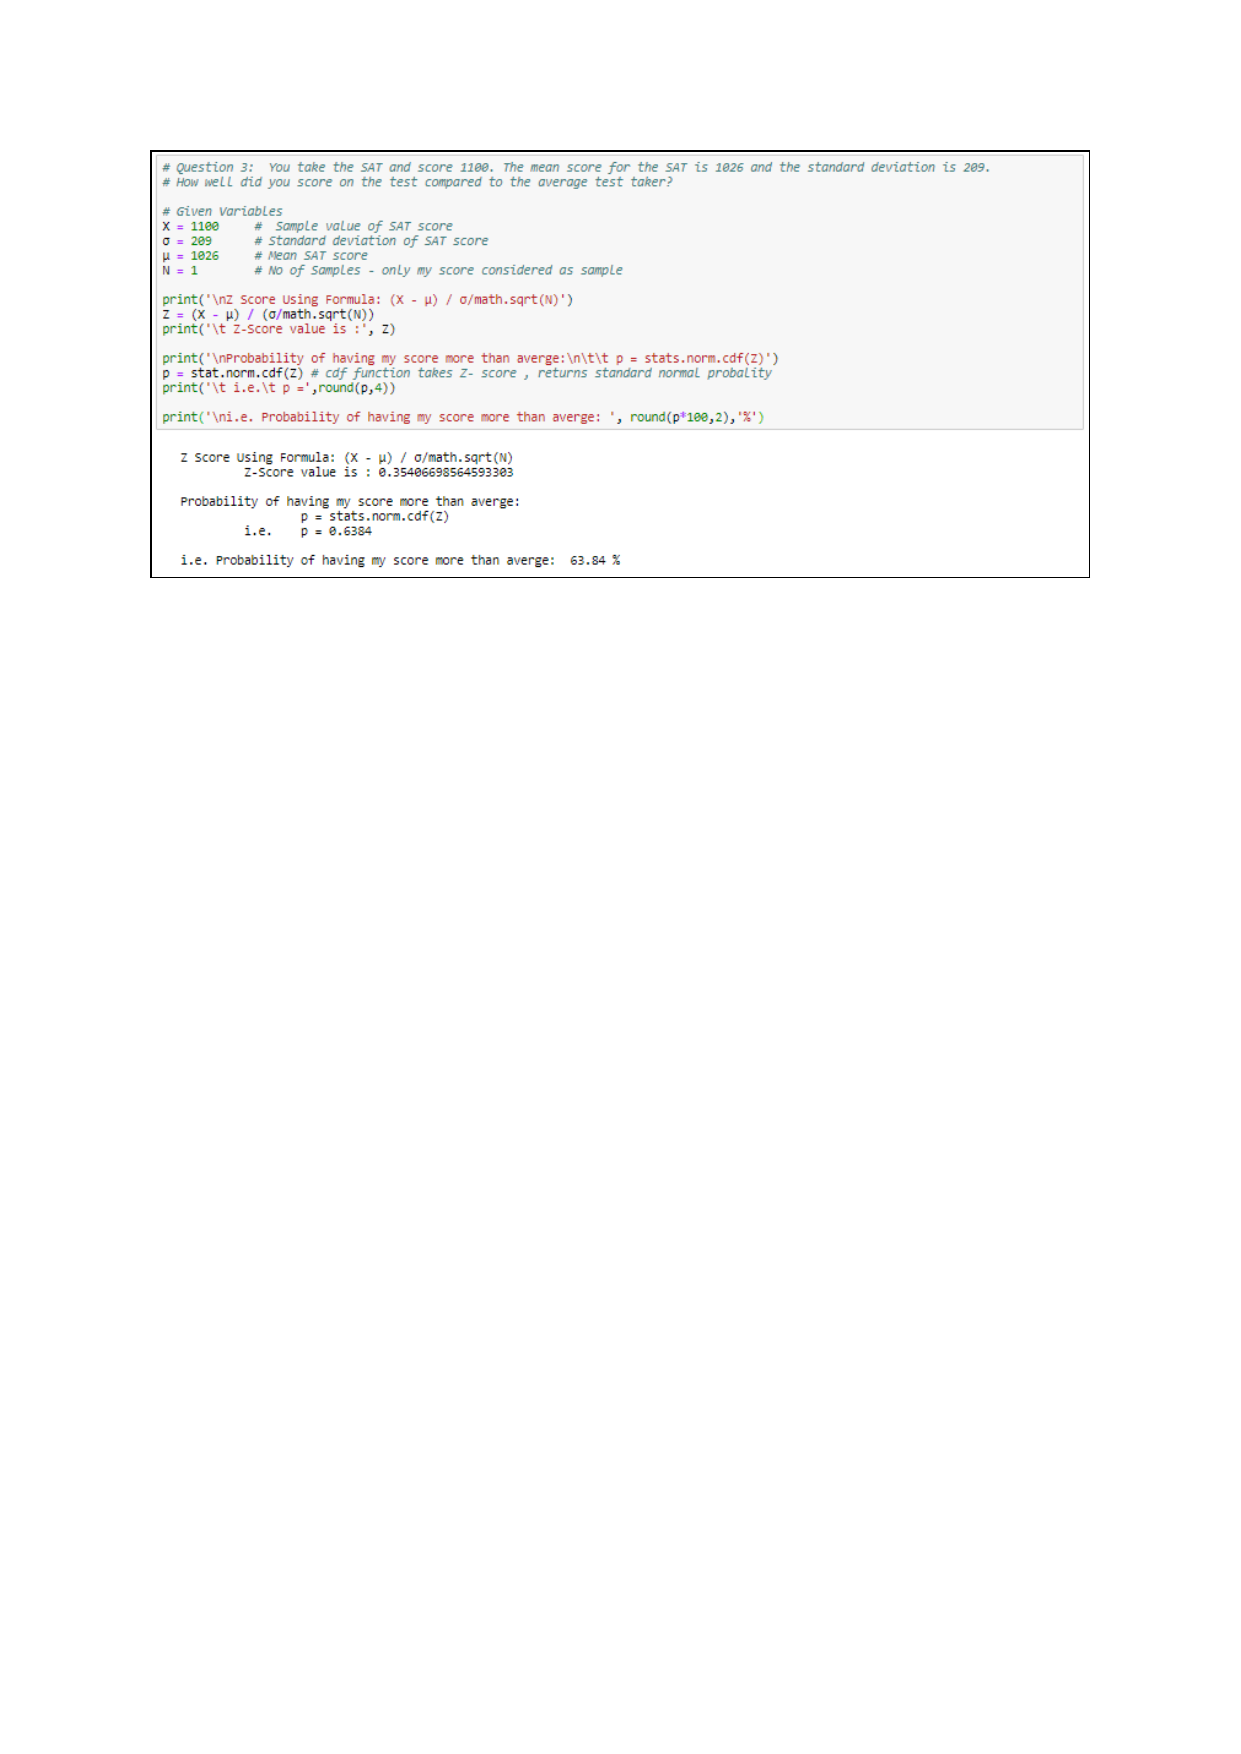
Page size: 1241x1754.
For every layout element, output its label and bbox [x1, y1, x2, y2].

picture [152, 152, 1089, 577]
